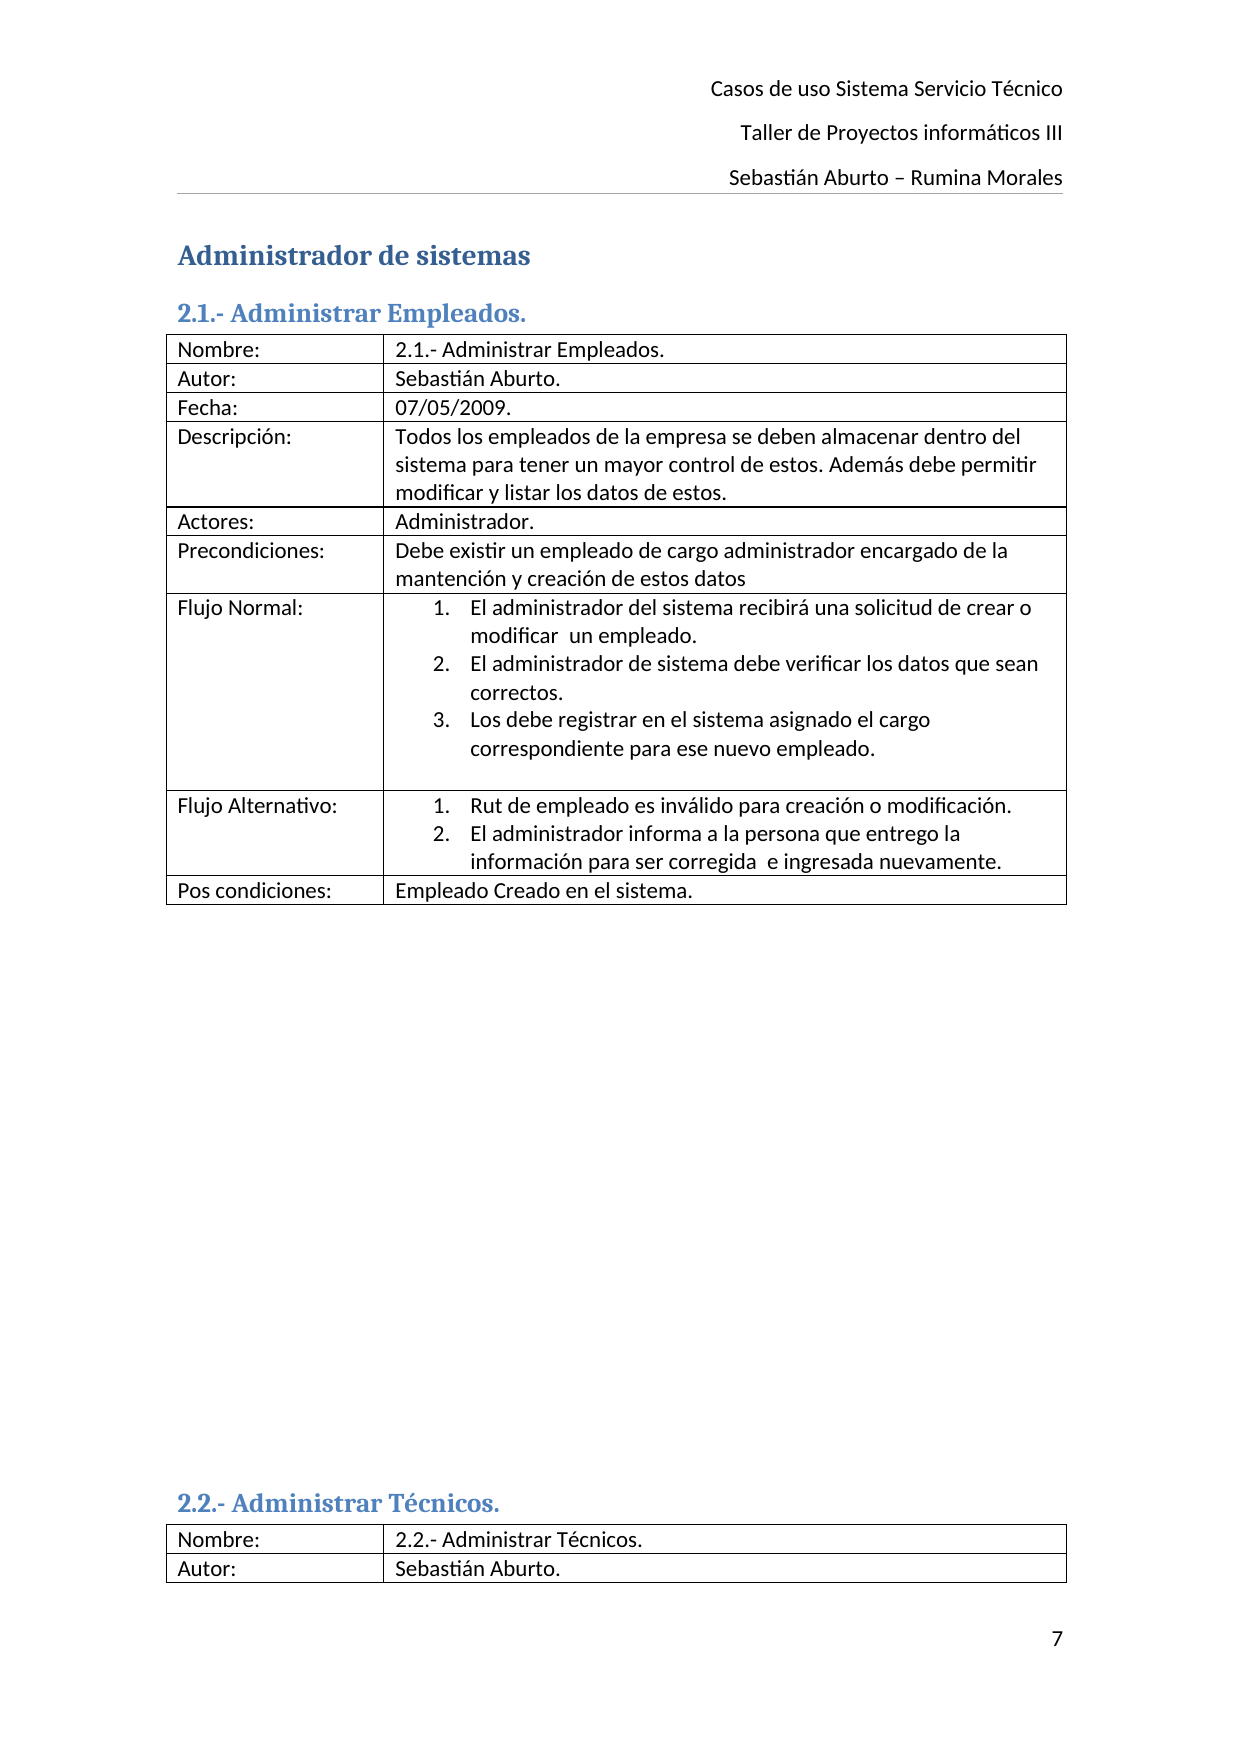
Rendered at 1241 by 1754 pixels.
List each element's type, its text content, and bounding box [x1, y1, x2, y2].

table_header Nombre: [167, 1525, 383, 1553]
table_cell Autor: [167, 364, 383, 392]
table_header Nombre: [167, 335, 383, 363]
table_cell Empleado Creado en el sistema. [384, 876, 1066, 904]
table_cell Administrador. [384, 508, 1066, 535]
table_cell Debe existir un empleado de cargo administrador encargado de la mantención y creación de estos datos [384, 536, 1066, 592]
table_cell Actores: [167, 508, 383, 535]
table_cell Flujo Alternativo: [167, 791, 383, 875]
table_cell Sebastián Aburto. [384, 1554, 1066, 1582]
table_header 2.2.- Administrar Técnicos. [384, 1525, 1066, 1553]
table_cell El administrador del sistema recibirá una solicitud de crear o modificar un empleado. El administrador de sistema debe verificar los datos que sean correctos. Los debe registrar en el sistema asignado el cargo correspondiente para ese nuevo empleado. [384, 594, 1066, 790]
table_cell Pos condiciones: [167, 876, 383, 904]
table_cell Todos los empleados de la empresa se deben almacenar dentro del sistema para tener un mayor control de estos. Además debe permitir modificar y listar los datos de estos. [384, 422, 1066, 506]
table_cell Rut de empleado es inválido para creación o modificación. El administrador informa a la persona que entrego la información para ser corregida e ingresada nuevamente. [384, 791, 1066, 875]
table_cell Descripción: [167, 422, 383, 506]
table_cell Precondiciones: [167, 536, 383, 592]
table_header 2.1.- Administrar Empleados. [384, 335, 1066, 363]
subtitle 2.2.- Administrar Técnicos. [177, 1488, 1063, 1519]
table_cell Sebastián Aburto. [384, 364, 1066, 392]
table_cell Fecha: [167, 393, 383, 421]
table_cell 07/05/2009. [384, 393, 1066, 421]
table_cell Flujo Normal: [167, 594, 383, 790]
table_cell Autor: [167, 1554, 383, 1582]
subtitle 2.1.- Administrar Empleados. [177, 298, 1063, 329]
subtitle Administrador de sistemas [177, 239, 1063, 272]
